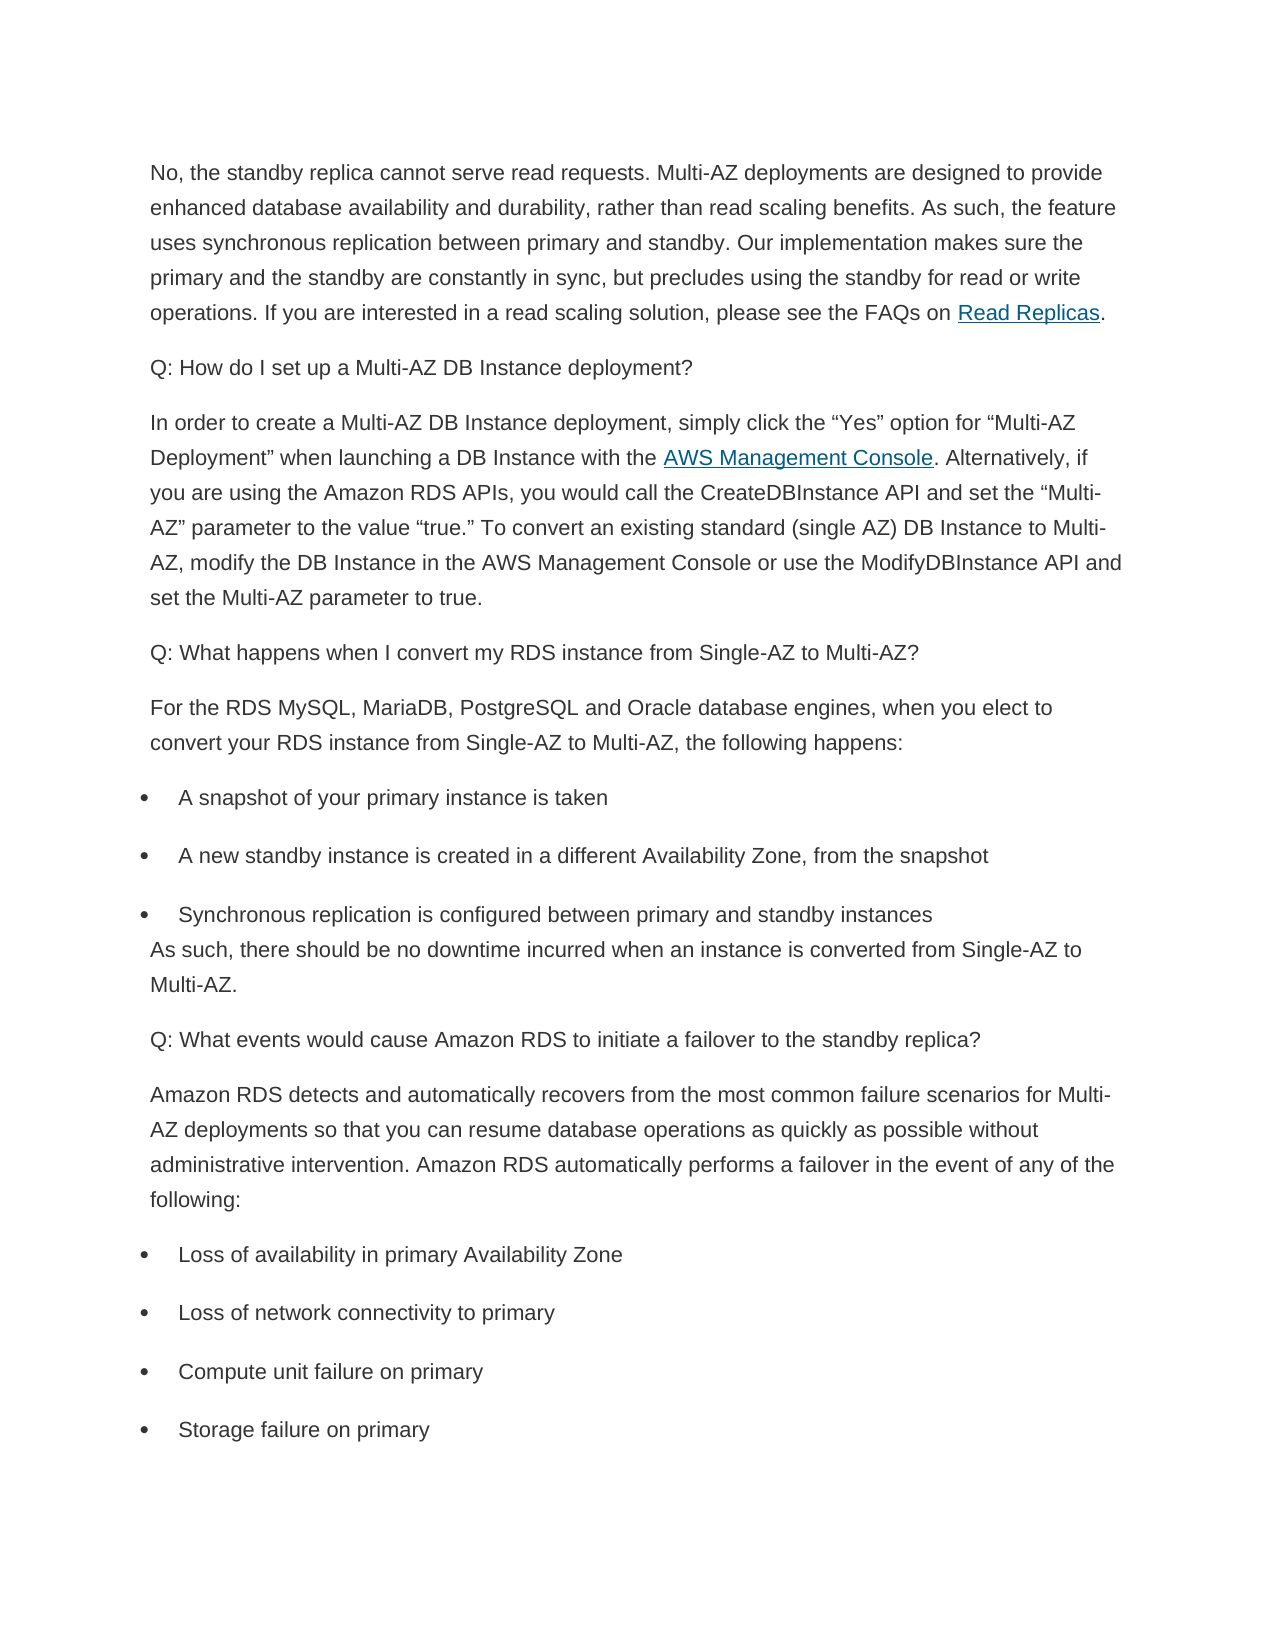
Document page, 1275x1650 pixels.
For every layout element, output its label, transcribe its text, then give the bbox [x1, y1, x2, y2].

text Amazon RDS detects and automatically recovers from the most common failure scenarios for Multi-AZ deployments so that you can resume database operations as quickly as possible without administrative intervention. Amazon RDS automatically performs a failover in the event of any of the following: [150, 1072, 1125, 1212]
list A snapshot of your primary instance is taken [141, 775, 1125, 810]
list Loss of network connectivity to primary [141, 1290, 1125, 1325]
list Storage failure on primary [141, 1407, 1125, 1442]
list Compute unit failure on primary [141, 1349, 1125, 1384]
list Synchronous replication is configured between primary and standby instances [141, 892, 1125, 927]
text Q: What happens when I convert my RDS instance from Single-AZ to Multi-AZ? [150, 630, 1125, 665]
text As such, there should be no downtime incurred when an instance is converted from Single-AZ to Multi-AZ. [150, 927, 1125, 997]
text For the RDS MySQL, MariaDB, PostgreSQL and Oracle database engines, when you elect to convert your RDS instance from Single-AZ to Multi-AZ, the following happens: [150, 685, 1125, 755]
list A new standby instance is created in a different Availability Zone, from the snapshot [141, 833, 1125, 868]
text Q: What events would cause Amazon RDS to initiate a failover to the standby replica? [150, 1017, 1125, 1052]
text Q: How do I set up a Multi-AZ DB Instance deployment? [150, 345, 1125, 380]
list Loss of availability in primary Availability Zone [141, 1232, 1125, 1267]
text In order to create a Multi-AZ DB Instance deployment, simply click the “Yes” option for “Multi-AZ Deployment” when launching a DB Instance with the AWS Management Console. Alternatively, if you are using the Amazon RDS APIs, you would call the CreateDBInstance API and set the “Multi-AZ” parameter to the value “true.” To convert an existing standard (single AZ) DB Instance to Multi-AZ, modify the DB Instance in the AWS Management Console or use the ModifyDBInstance API and set the Multi-AZ parameter to true. [150, 400, 1125, 610]
text No, the standby replica cannot serve read requests. Multi-AZ deployments are designed to provide enhanced database availability and durability, rather than read scaling benefits. As such, the feature uses synchronous replication between primary and standby. Our implementation makes sure the primary and the standby are constantly in sync, but precludes using the standby for read or write operations. If you are interested in a read scaling solution, please see the FAQs on Read Replicas. [150, 150, 1125, 325]
